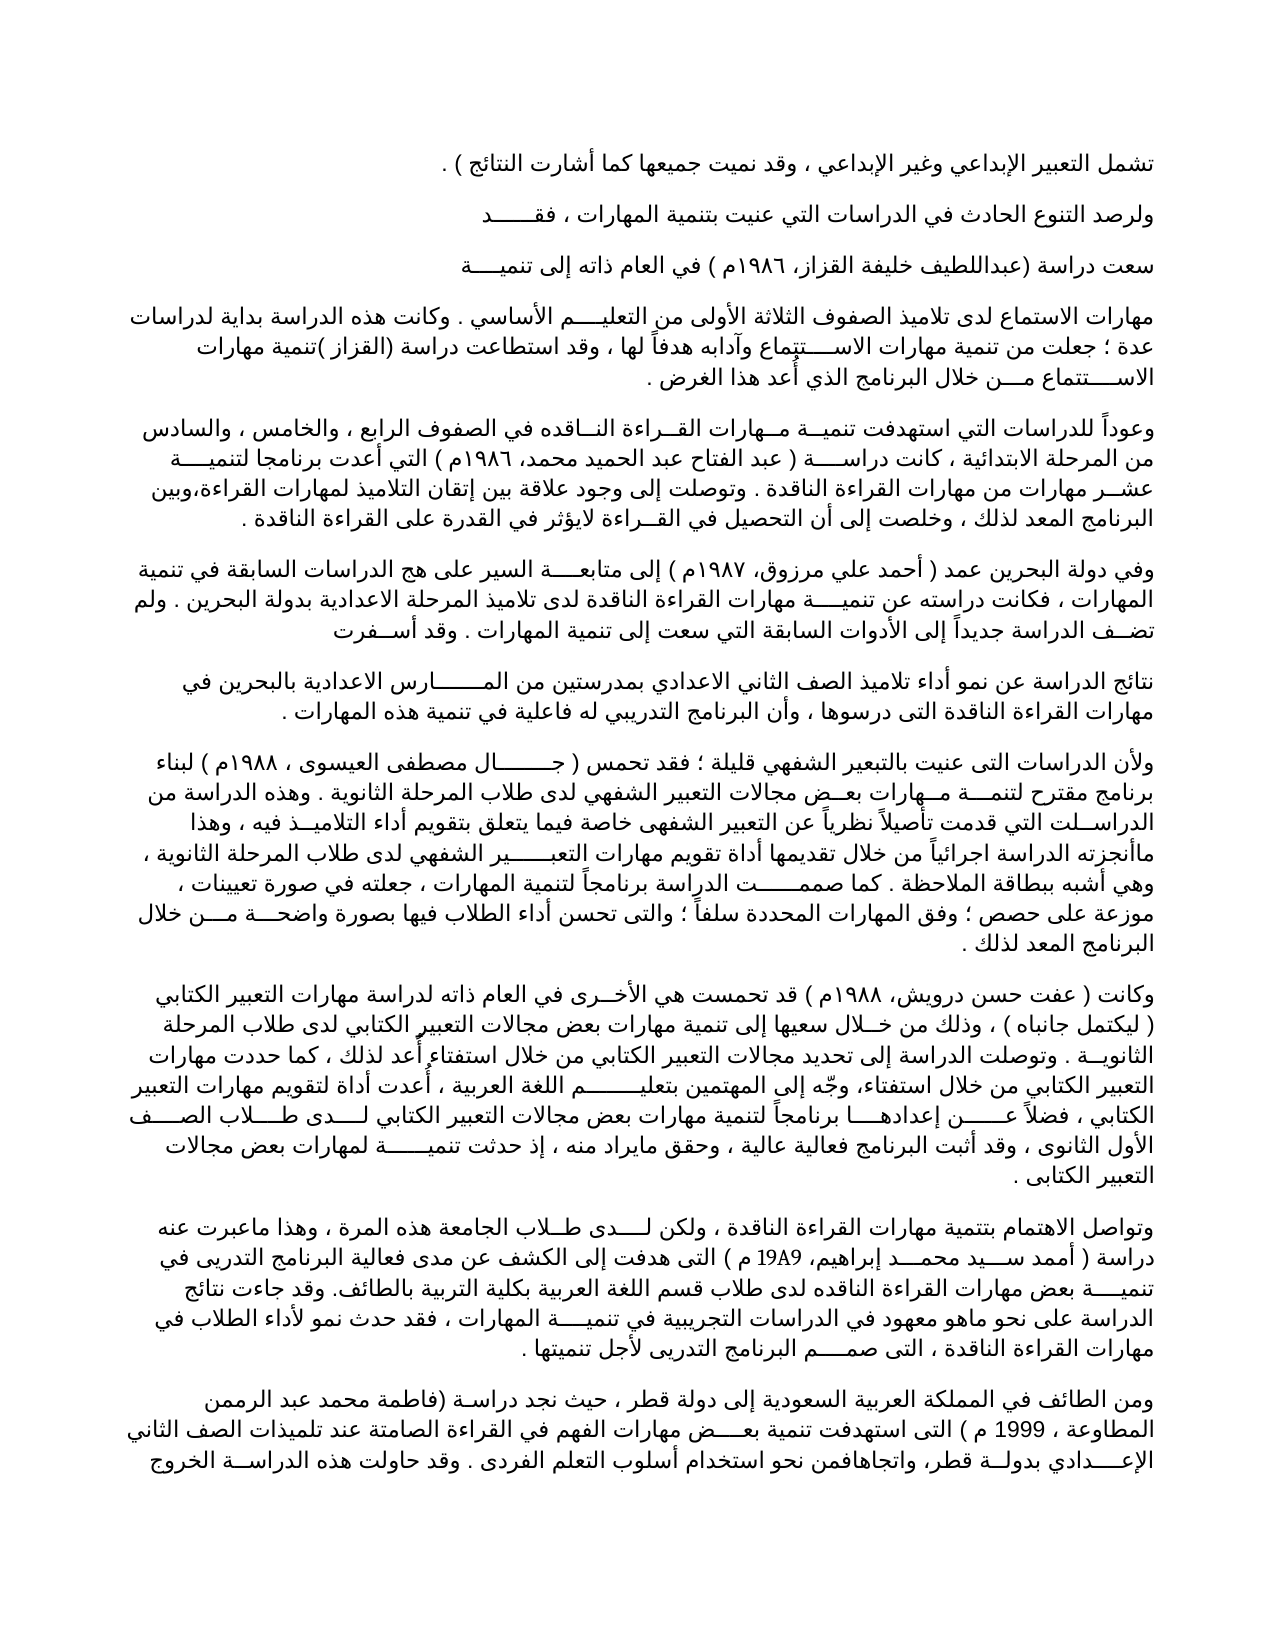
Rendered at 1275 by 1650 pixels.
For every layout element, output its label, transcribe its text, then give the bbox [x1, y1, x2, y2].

text وعوداً للدراسات التي استهدفت تنميــة مــهارات القــراءة النــاقده في الصفوف الرابع ، والخامس ، والسادس من المرحلة الابتدائية ، كانت دراســــة ( عبد الفتاح عبد الحميد محمد، ١٩٨٦م ) التي أعدت برنامجا لتنميــــة عشــر مهارات من مهارات القراءة الناقدة . وتوصلت إلى وجود علاقة بين إتقان التلاميذ لمهارات القراءة،وبين البرنامج المعد لذلك ، وخلصت إلى أن التحصيل في القــراءة لايؤثر في القدرة على القراءة الناقدة . [120, 414, 1155, 532]
text سعت دراسة (عبداللطيف خليفة القزاز، ١٩٨٦م ) في العام ذاته إلى تنميــــة [120, 252, 1155, 278]
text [120, 1386, 1155, 1473]
text نتائج الدراسة عن نمو أداء تلاميذ الصف الثاني الاعدادي بمدرستين من المـــــــارس الاعدادية بالبحرين في مهارات القراءة الناقدة التى درسوها ، وأن البرنامج التدريبي له فاعلية في تنمية هذه المهارات . [120, 668, 1155, 724]
text مهارات الاستماع لدى تلاميذ الصفوف الثلاثة الأولى من التعليــــم الأساسي . وكانت هذه الدراسة بداية لدراسات عدة ؛ جعلت من تنمية مهارات الاســــتتماع وآدابه هدفاً لها ، وقد استطاعت دراسة (القزاز )تنمية مهارات الاســــتتماع مـــن خلال البرنامج الذي أُعد هذا الغرض . [120, 303, 1155, 390]
text وتواصل الاهتمام بتتمية مهارات القراءة الناقدة ، ولكن لــــدى طــلاب الجامعة هذه المرة ، وهذا ماعبرت عنه دراسة ( أممد ســـيد محمـــد إبراهيم، 19A9 م ) التى هدفت إلى الكشف عن مدى فعالية البرنامج التدريى في تنميــــة بعض مهارات القراءة الناقده لدى طلاب قسم اللغة العربية بكلية التربية بالطائف. وقد جاءت نتائج الدراسة على نحو ماهو معهود في الدراسات التجريبية في تنميــــة المهارات ، فقد حدث نمو لأداء الطلاب في مهارات القراءة الناقدة ، التى صمــــم البرنامج التدريى لأجل تنميتها . [120, 1213, 1155, 1362]
text ولأن الدراسات التى عنيت بالتبعير الشفهي قليلة ؛ فقد تحمس ( جــــــــال مصطفى العيسوى ، ١٩٨٨م ) لبناء برنامج مقترح لتنمـــة مــهارات بعــض مجالات التعبير الشفهي لدى طلاب المرحلة الثانوية . وهذه الدراسة من الدراســلت التي قدمت تأصيلاً نظرياً عن التعبير الشفهى خاصة فيما يتعلق بتقويم أداء التلاميــذ فيه ، وهذا ماأنجزته الدراسة اجرائياً من خلال تقديمها أداة تقويم مهارات التعبــــــير الشفهي لدى طلاب المرحلة الثانوية ، وهي أشبه ببطاقة الملاحظة . كما صممــــــت الدراسة برنامجاً لتنمية المهارات ، جعلته في صورة تعيينات ، موزعة على حصص ؛ وفق المهارات المحددة سلفاً ؛ والتى تحسن أداء الطلاب فيها بصورة واضحـــة مـــن خلال البرنامج المعد لذلك . [120, 749, 1155, 957]
text وكانت ( عفت حسن درويش، ١٩٨٨م ) قد تحمست هي الأخــرى في العام ذاته لدراسة مهارات التعبير الكتابي ( ليكتمل جانباه ) ، وذلك من خــلال سعيها إلى تنمية مهارات بعض مجالات التعبير الكتابي لدى طلاب المرحلة الثانويــة . وتوصلت الدراسة إلى تحديد مجالات التعبير الكتابي من خلال استفتاء أُعد لذلك ، كما حددت مهارات التعبير الكتابي من خلال استفتاء، وجّه إلى المهتمين بتعليــــــــم اللغة العربية ، أُعدت أداة لتقويم مهارات التعبير الكتابي ، فضلاً عــــــن إعدادهــــا برنامجاً لتنمية مهارات بعض مجالات التعبير الكتابي لــــدى طــــلاب الصــــف الأول الثانوى ، وقد أثبت البرنامج فعالية عالية ، وحقق مايراد منه ، إذ حدثت تنميــــــة لمهارات بعض مجالات التعبير الكتابى . [120, 981, 1155, 1189]
text تشمل التعبير الإبداعي وغير الإبداعي ، وقد نميت جميعها كما أشارت النتائج ) . [120, 150, 1155, 176]
text ولرصد التنوع الحادث في الدراسات التي عنيت بتنمية المهارات ، فقــــــد [120, 201, 1155, 227]
text وفي دولة البحرين عمد ( أحمد علي مرزوق، ١٩٨٧م ) إلى متابعــــة السير على هج الدراسات السابقة في تنمية المهارات ، فكانت دراسته عن تنميــــة مهارات القراءة الناقدة لدى تلاميذ المرحلة الاعدادية بدولة البحرين . ولم تضــف الدراسة جديداً إلى الأدوات السابقة التي سعت إلى تنمية المهارات . وقد أســفرت [120, 556, 1155, 643]
